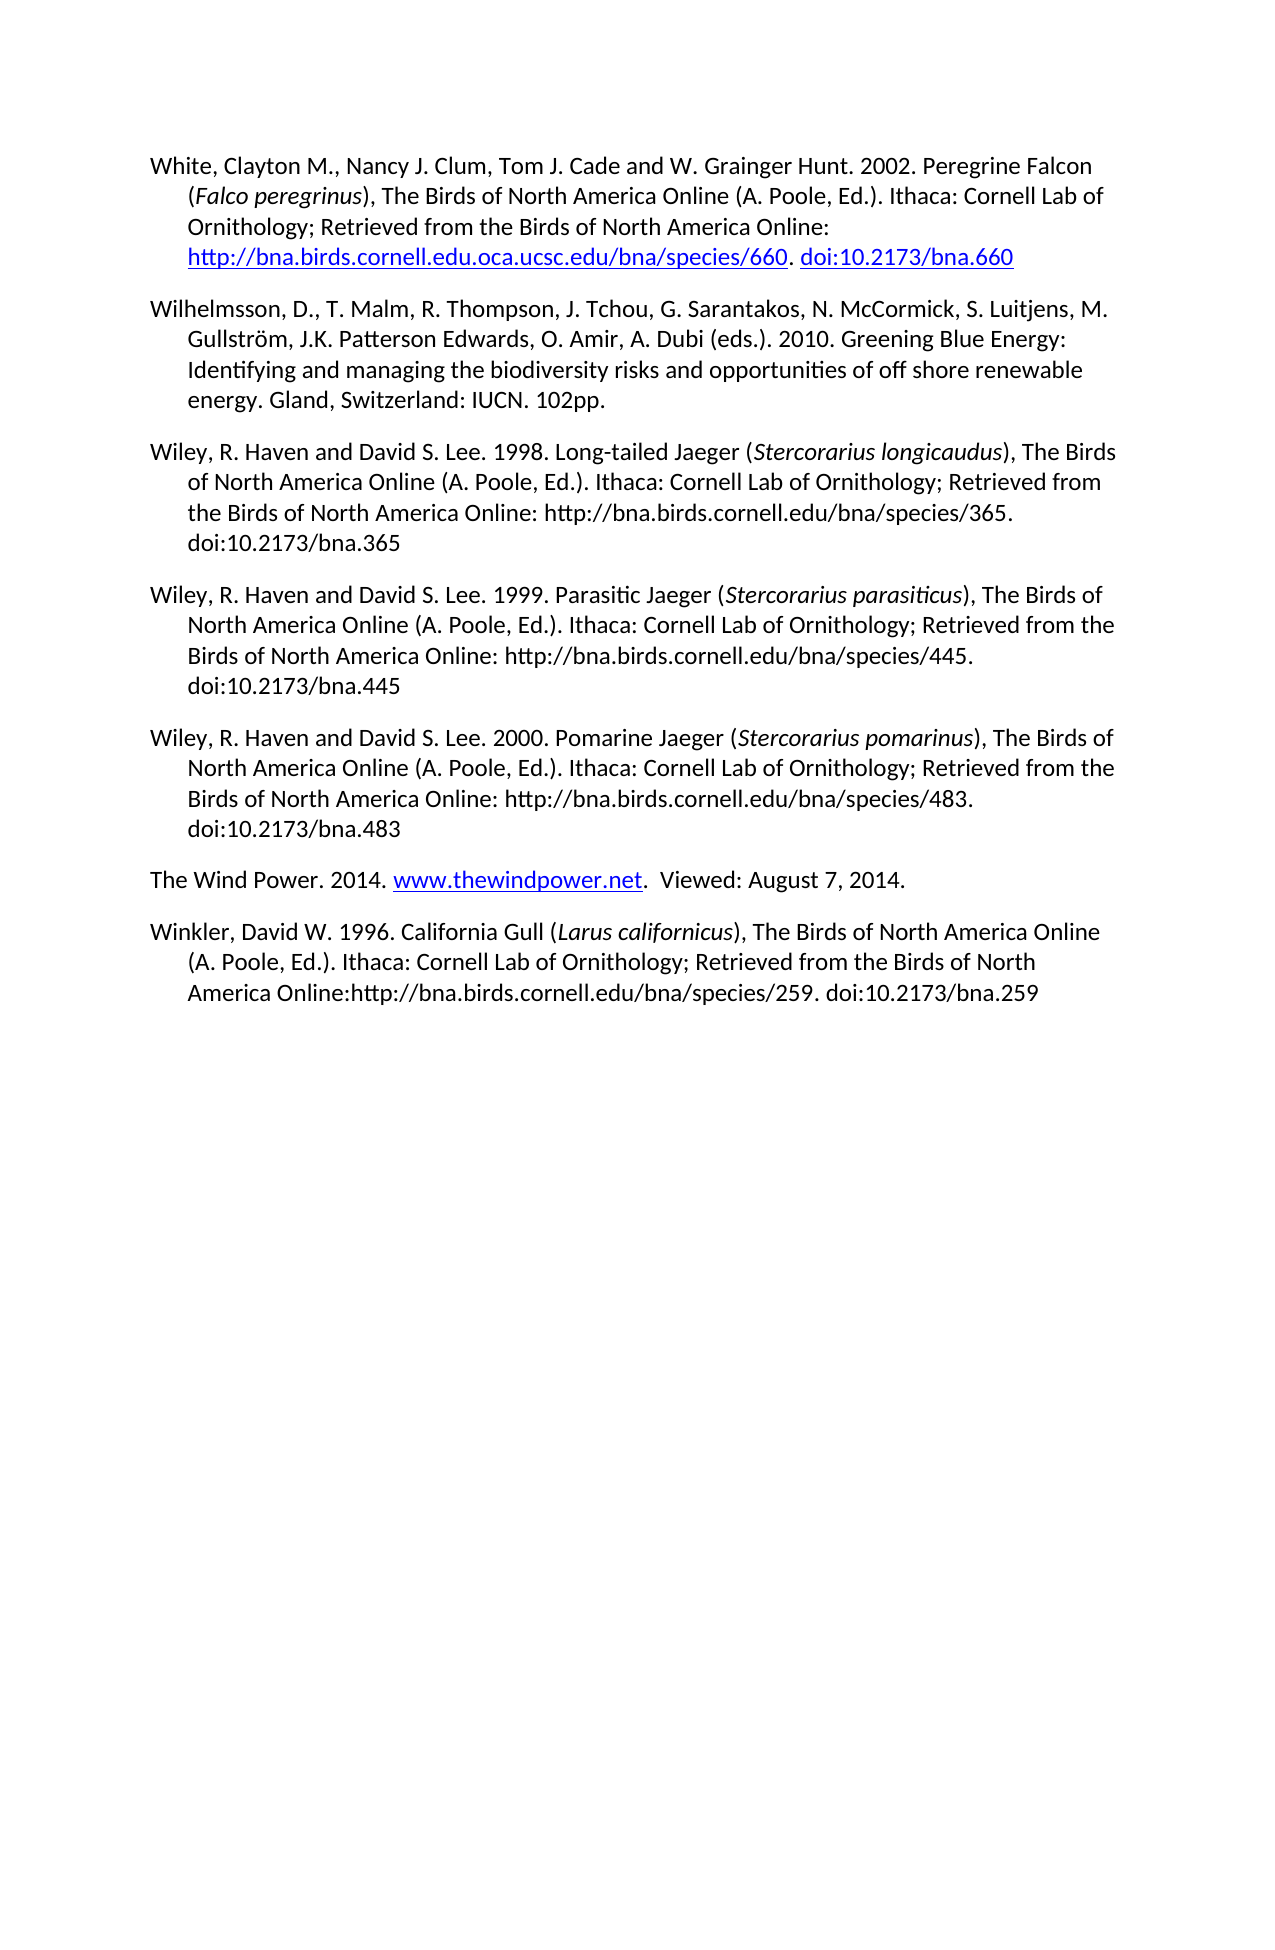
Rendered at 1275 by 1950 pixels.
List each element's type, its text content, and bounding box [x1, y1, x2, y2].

text Wiley, R. Haven and David S. Lee. 1998. Long-tailed Jaeger (Stercorarius longicaudus), The Birds of North America Online (A. Poole, Ed.). Ithaca: Cornell Lab of Ornithology; Retrieved from the Birds of North America Online: http://bna.birds.cornell.edu/bna/species/365. doi:10.2173/bna.365 [150, 436, 1125, 558]
text The Wind Power. 2014. www.thewindpower.net. Viewed: August 7, 2014. [150, 864, 1125, 895]
text Wiley, R. Haven and David S. Lee. 2000. Pomarine Jaeger (Stercorarius pomarinus), The Birds of North America Online (A. Poole, Ed.). Ithaca: Cornell Lab of Ornithology; Retrieved from the Birds of North America Online: http://bna.birds.cornell.edu/bna/species/483. doi:10.2173/bna.483 [150, 722, 1125, 844]
text Wilhelmsson, D., T. Malm, R. Thompson, J. Tchou, G. Sarantakos, N. McCormick, S. Luitjens, M. Gullström, J.K. Patterson Edwards, O. Amir, A. Dubi (eds.). 2010. Greening Blue Energy: Identifying and managing the biodiversity risks and opportunities of off shore renewable energy. Gland, Switzerland: IUCN. 102pp. [150, 293, 1125, 415]
text White, Clayton M., Nancy J. Clum, Tom J. Cade and W. Grainger Hunt. 2002. Peregrine Falcon (Falco peregrinus), The Birds of North America Online (A. Poole, Ed.). Ithaca: Cornell Lab of Ornithology; Retrieved from the Birds of North America Online: http://bna.birds.cornell.edu.oca.ucsc.edu/bna/species/660. doi:10.2173/bna.660 [150, 150, 1125, 272]
text Wiley, R. Haven and David S. Lee. 1999. Parasitic Jaeger (Stercorarius parasiticus), The Birds of North America Online (A. Poole, Ed.). Ithaca: Cornell Lab of Ornithology; Retrieved from the Birds of North America Online: http://bna.birds.cornell.edu/bna/species/445. doi:10.2173/bna.445 [150, 579, 1125, 701]
text Winkler, David W. 1996. California Gull (Larus californicus), The Birds of North America Online (A. Poole, Ed.). Ithaca: Cornell Lab of Ornithology; Retrieved from the Birds of North America Online:http://bna.birds.cornell.edu/bna/species/259. doi:10.2173/bna.259 [150, 916, 1125, 1007]
